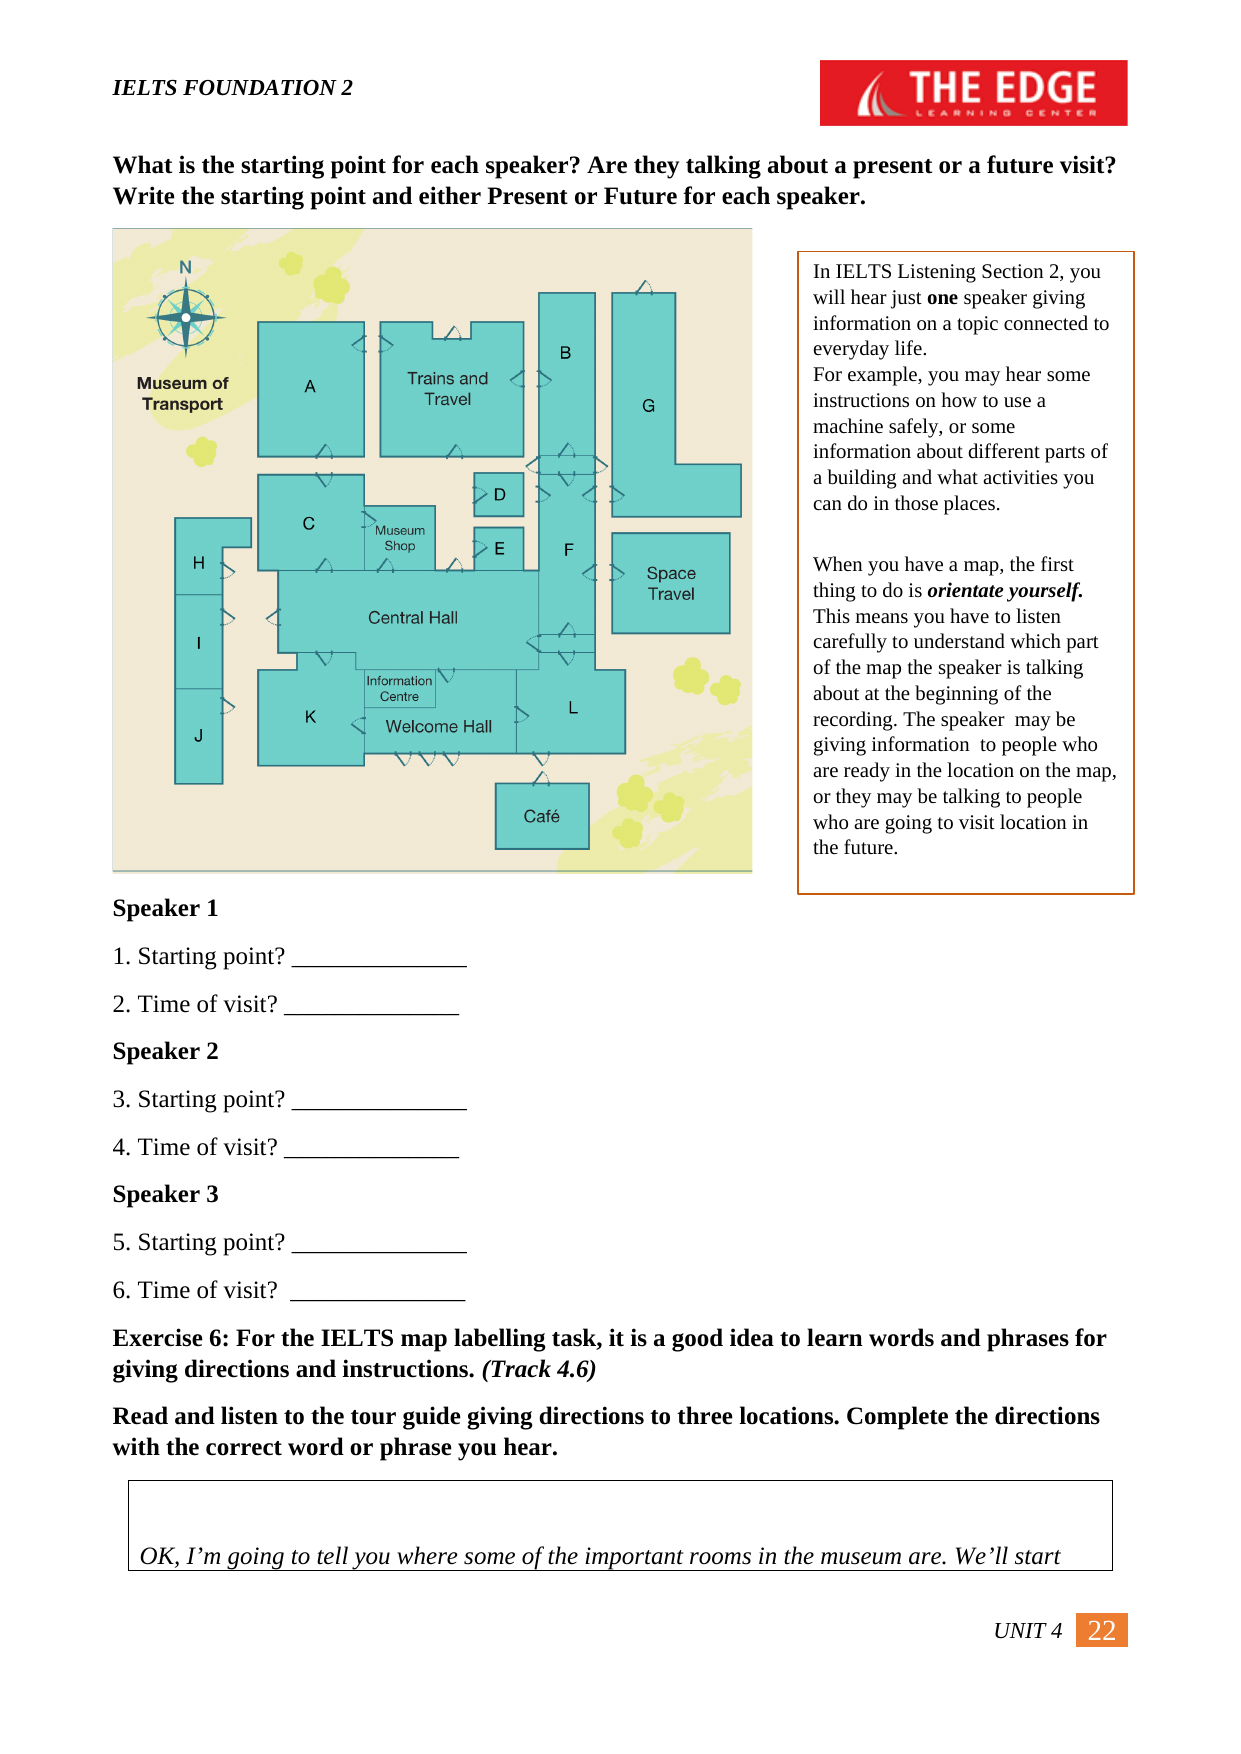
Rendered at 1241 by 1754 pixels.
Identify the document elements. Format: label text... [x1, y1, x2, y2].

text Read and listen to the tour guide giving directions to three locations. Complete the directions with the correct word or phrase you hear. [112, 1401, 1128, 1461]
text 1. Starting point? ______________ [112, 941, 1128, 970]
text What is the starting point for each speaker? Are they talking about a present or a future visit? Write the starting point and either Present or Future for each speaker. [112, 150, 1128, 210]
text 3. Starting point? ______________ [112, 1084, 1128, 1113]
text 2. Time of visit? ______________ [112, 989, 1128, 1017]
picture [820, 60, 1128, 126]
text Speaker 1 [112, 893, 1128, 922]
text Exercise 6: For the IELTS map labelling task, it is a good idea to learn words and phrases for giving directions and instructions. (Track 4.6) [112, 1323, 1128, 1382]
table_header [129, 1481, 1112, 1570]
text 4. Time of visit? ______________ [112, 1132, 1128, 1161]
picture [112, 228, 753, 874]
text Speaker 3 [112, 1179, 1128, 1208]
text 6. Time of visit? ______________ [112, 1275, 1128, 1304]
text Speaker 2 [112, 1036, 1128, 1065]
text 5. Starting point? ______________ [112, 1227, 1128, 1256]
